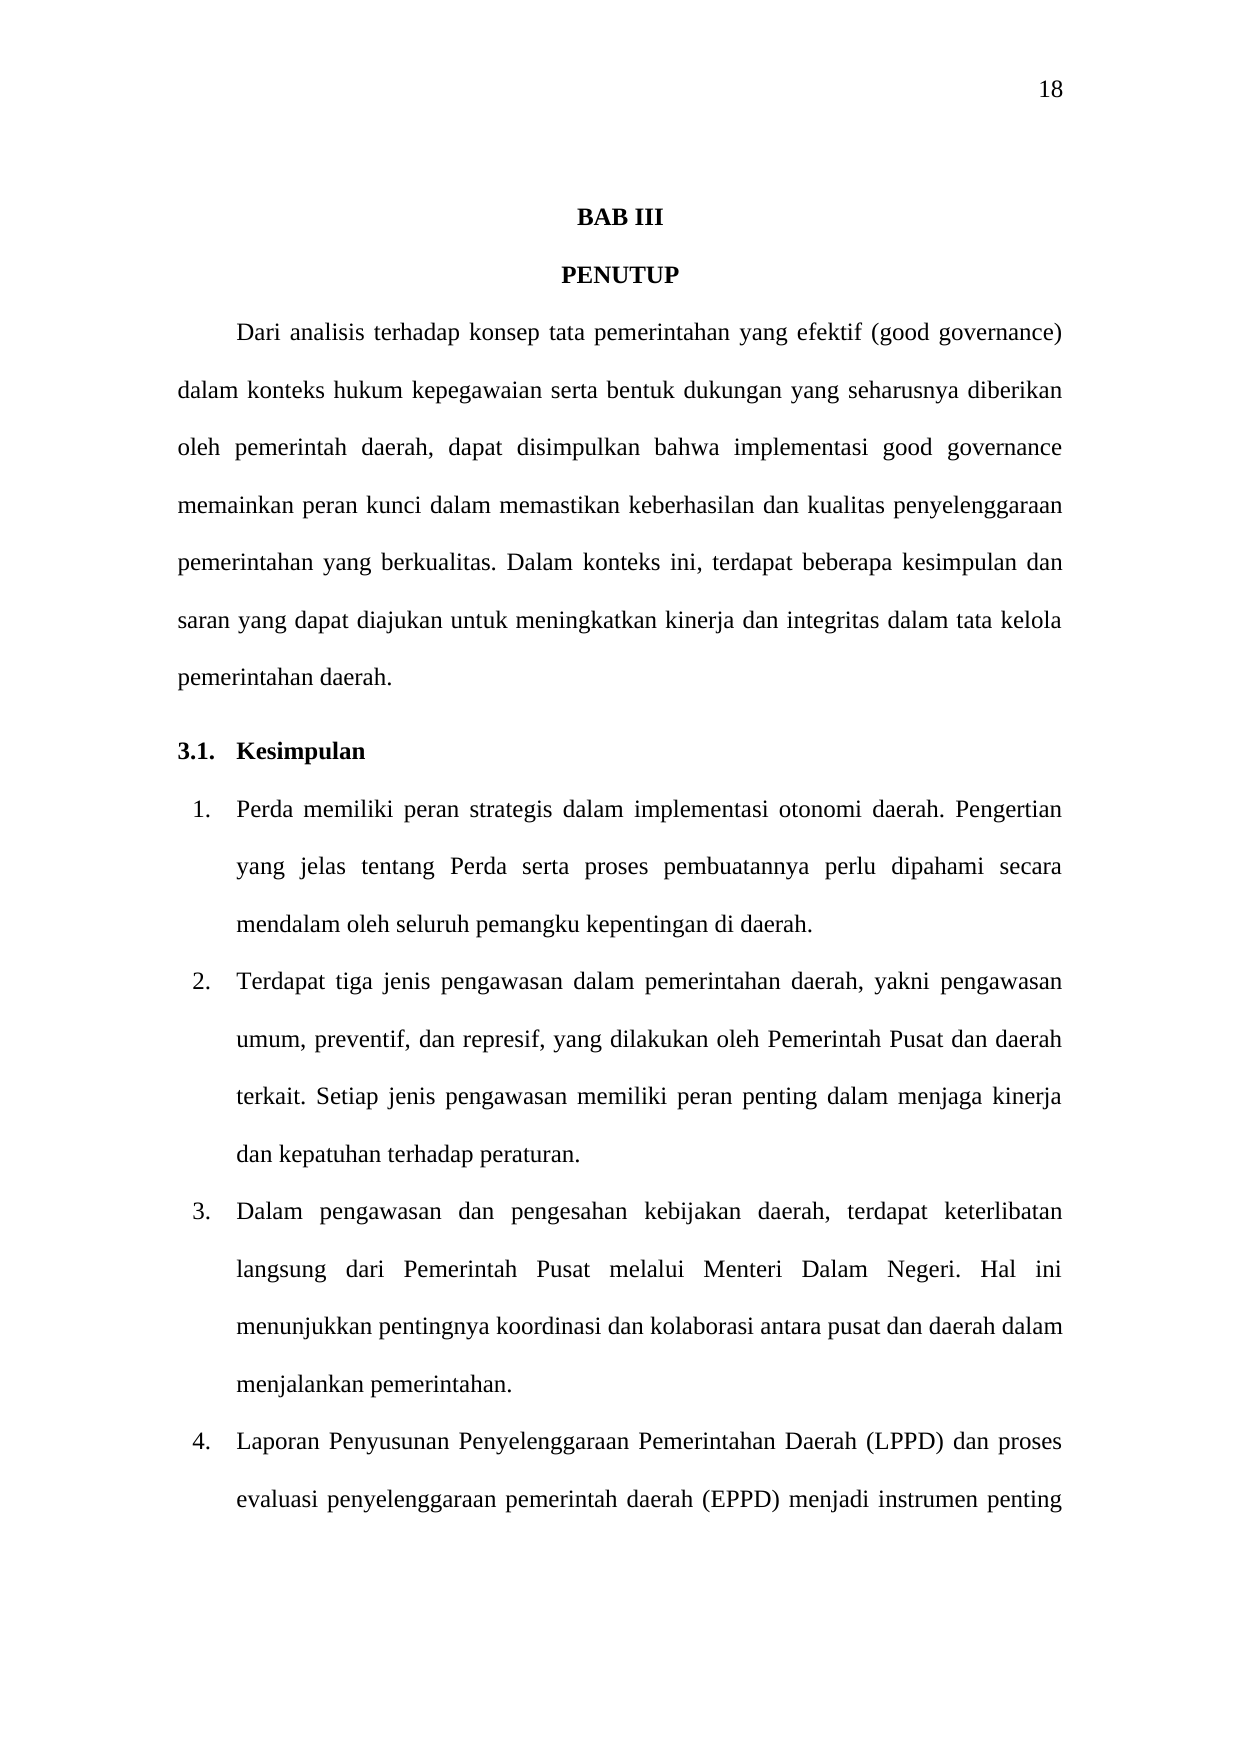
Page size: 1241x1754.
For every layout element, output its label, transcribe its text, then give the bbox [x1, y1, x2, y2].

list Dalam pengawasan dan pengesahan kebijakan daerah, terdapat keterlibatan langsung dari Pemerintah Pusat melalui Menteri Dalam Negeri. Hal ini menunjukkan pentingnya koordinasi dan kolaborasi antara pusat dan daerah dalam menjalankan pemerintahan. [192, 1196, 1063, 1398]
subtitle Kesimpulan [177, 736, 1063, 765]
text Dari analisis terhadap konsep tata pemerintahan yang efektif (good governance) dalam konteks hukum kepegawaian serta bentuk dukungan yang seharusnya diberikan oleh pemerintah daerah, dapat disimpulkan bahwa implementasi good governance memainkan peran kunci dalam memastikan keberhasilan dan kualitas penyelenggaraan pemerintahan yang berkualitas. Dalam konteks ini, terdapat beberapa kesimpulan dan saran yang dapat diajukan untuk meningkatkan kinerja dan integritas dalam tata kelola pemerintahan daerah. [177, 317, 1063, 691]
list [192, 1426, 1063, 1513]
list Terdapat tiga jenis pengawasan dalam pemerintahan daerah, yakni pengawasan umum, preventif, dan represif, yang dilakukan oleh Pemerintah Pusat dan daerah terkait. Setiap jenis pengawasan memiliki peran penting dalam menjaga kinerja dan kepatuhan terhadap peraturan. [192, 966, 1063, 1168]
subtitle BAB III PENUTUP [177, 202, 1063, 288]
list Perda memiliki peran strategis dalam implementasi otonomi daerah. Pengertian yang jelas tentang Perda serta proses pembuatannya perlu dipahami secara mendalam oleh seluruh pemangku kepentingan di daerah. [192, 794, 1063, 938]
